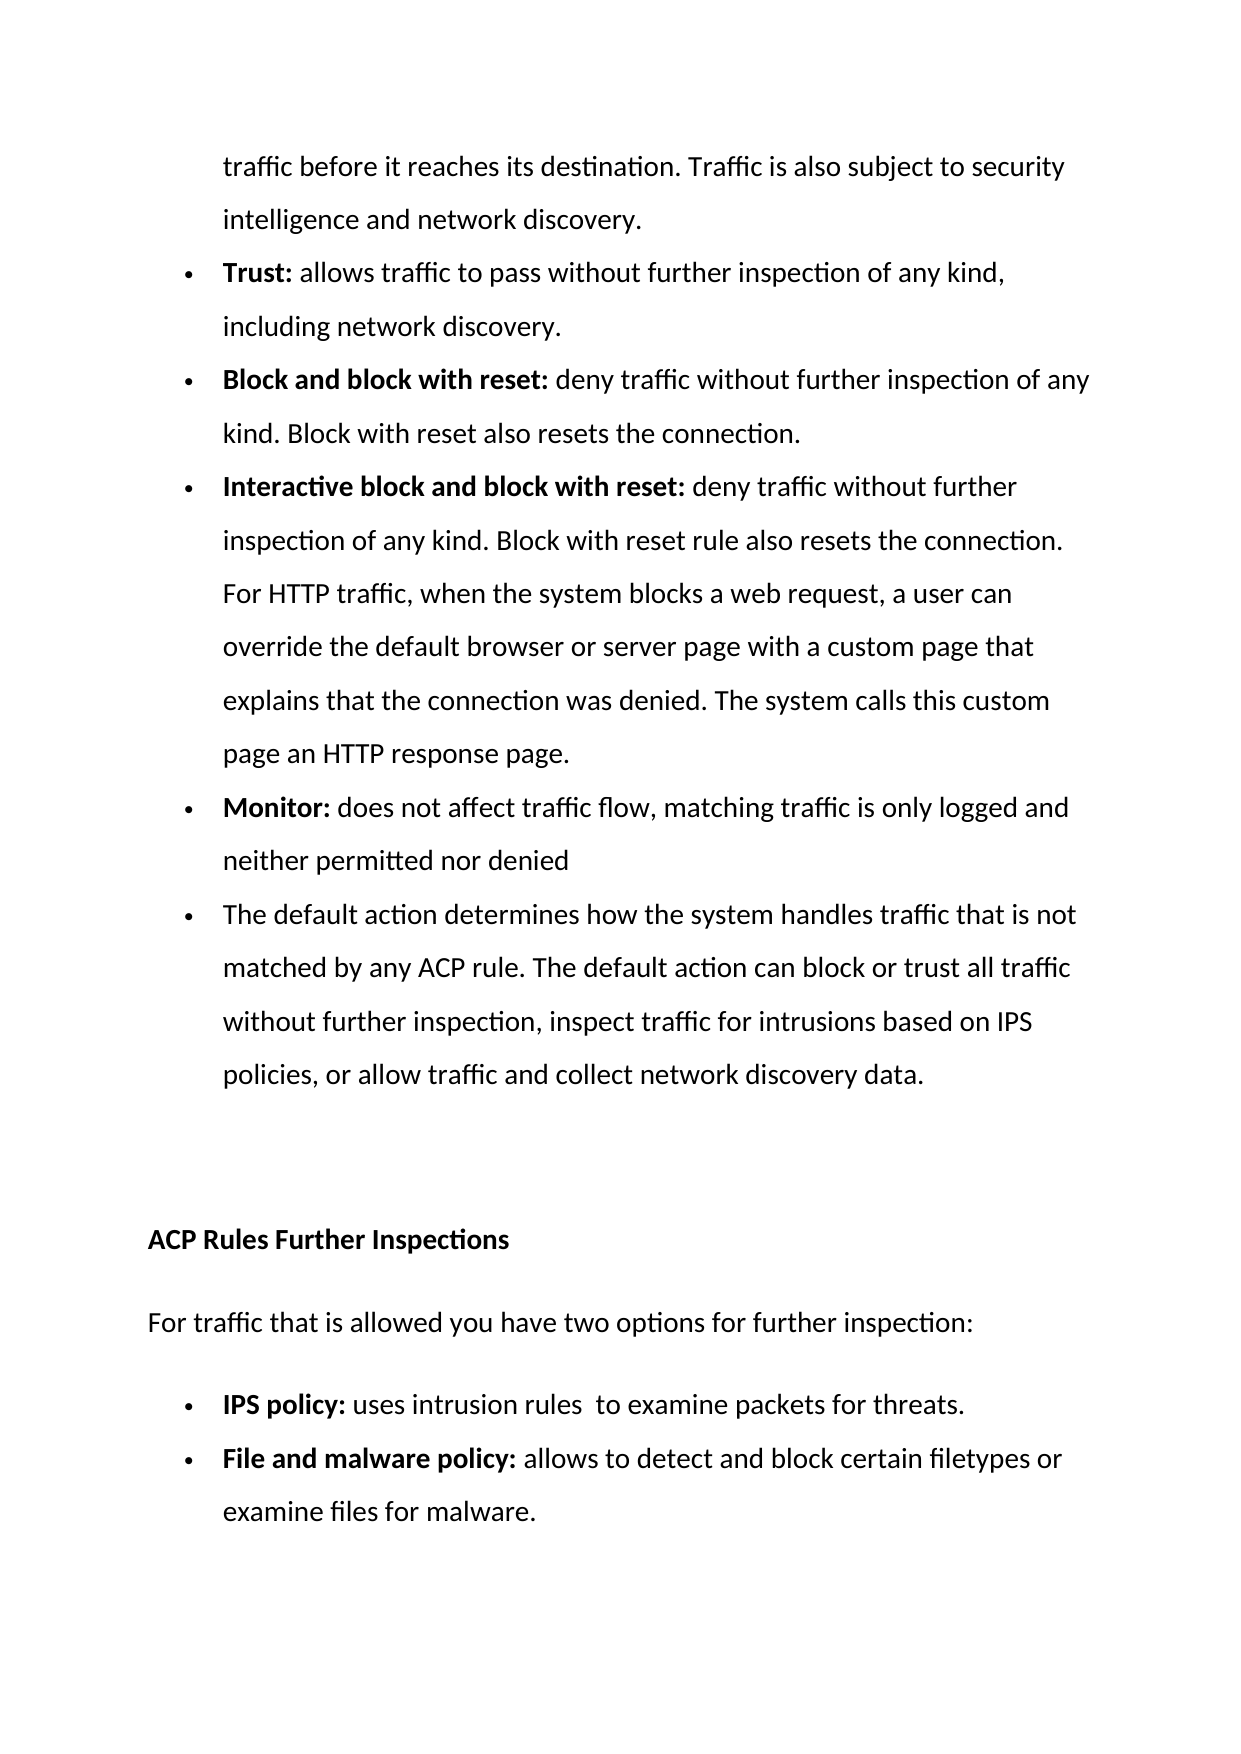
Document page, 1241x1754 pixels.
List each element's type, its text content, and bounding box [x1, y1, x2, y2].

list Interactive block and block with reset: deny traffic without further inspection of any kind. Block with reset rule also resets the connection. For HTTP traffic, when the system blocks a web request, a user can override the default browser or server page with a custom page that explains that the connection was denied. The system calls this custom page an HTTP response page. [185, 815, 1093, 1118]
text ACP rules actions [148, 218, 1093, 253]
list Block and block with reset: deny traffic without further inspection of any kind. Block with reset also resets the connection. [185, 679, 1093, 768]
list Allow: allows matching traffic to pass. However, depending on your requirements, you can perform further inspection to inspect network traffic before it reaches its destination. Traffic is also subject to security intelligence and network discovery. [185, 300, 1093, 496]
list Trust: allows traffic to pass without further inspection of any kind, including network discovery. [185, 543, 1093, 632]
list Monitor: does not affect traffic flow, matching traffic is only logged and neither permitted nor denied [185, 1165, 1093, 1254]
list The default action determines how the system handles traffic that is not matched by any ACP rule. The default action can block or trust all traffic without further inspection, inspect traffic for intrusions based on IPS policies, or allow traffic and collect network discovery data. [185, 1301, 1093, 1497]
